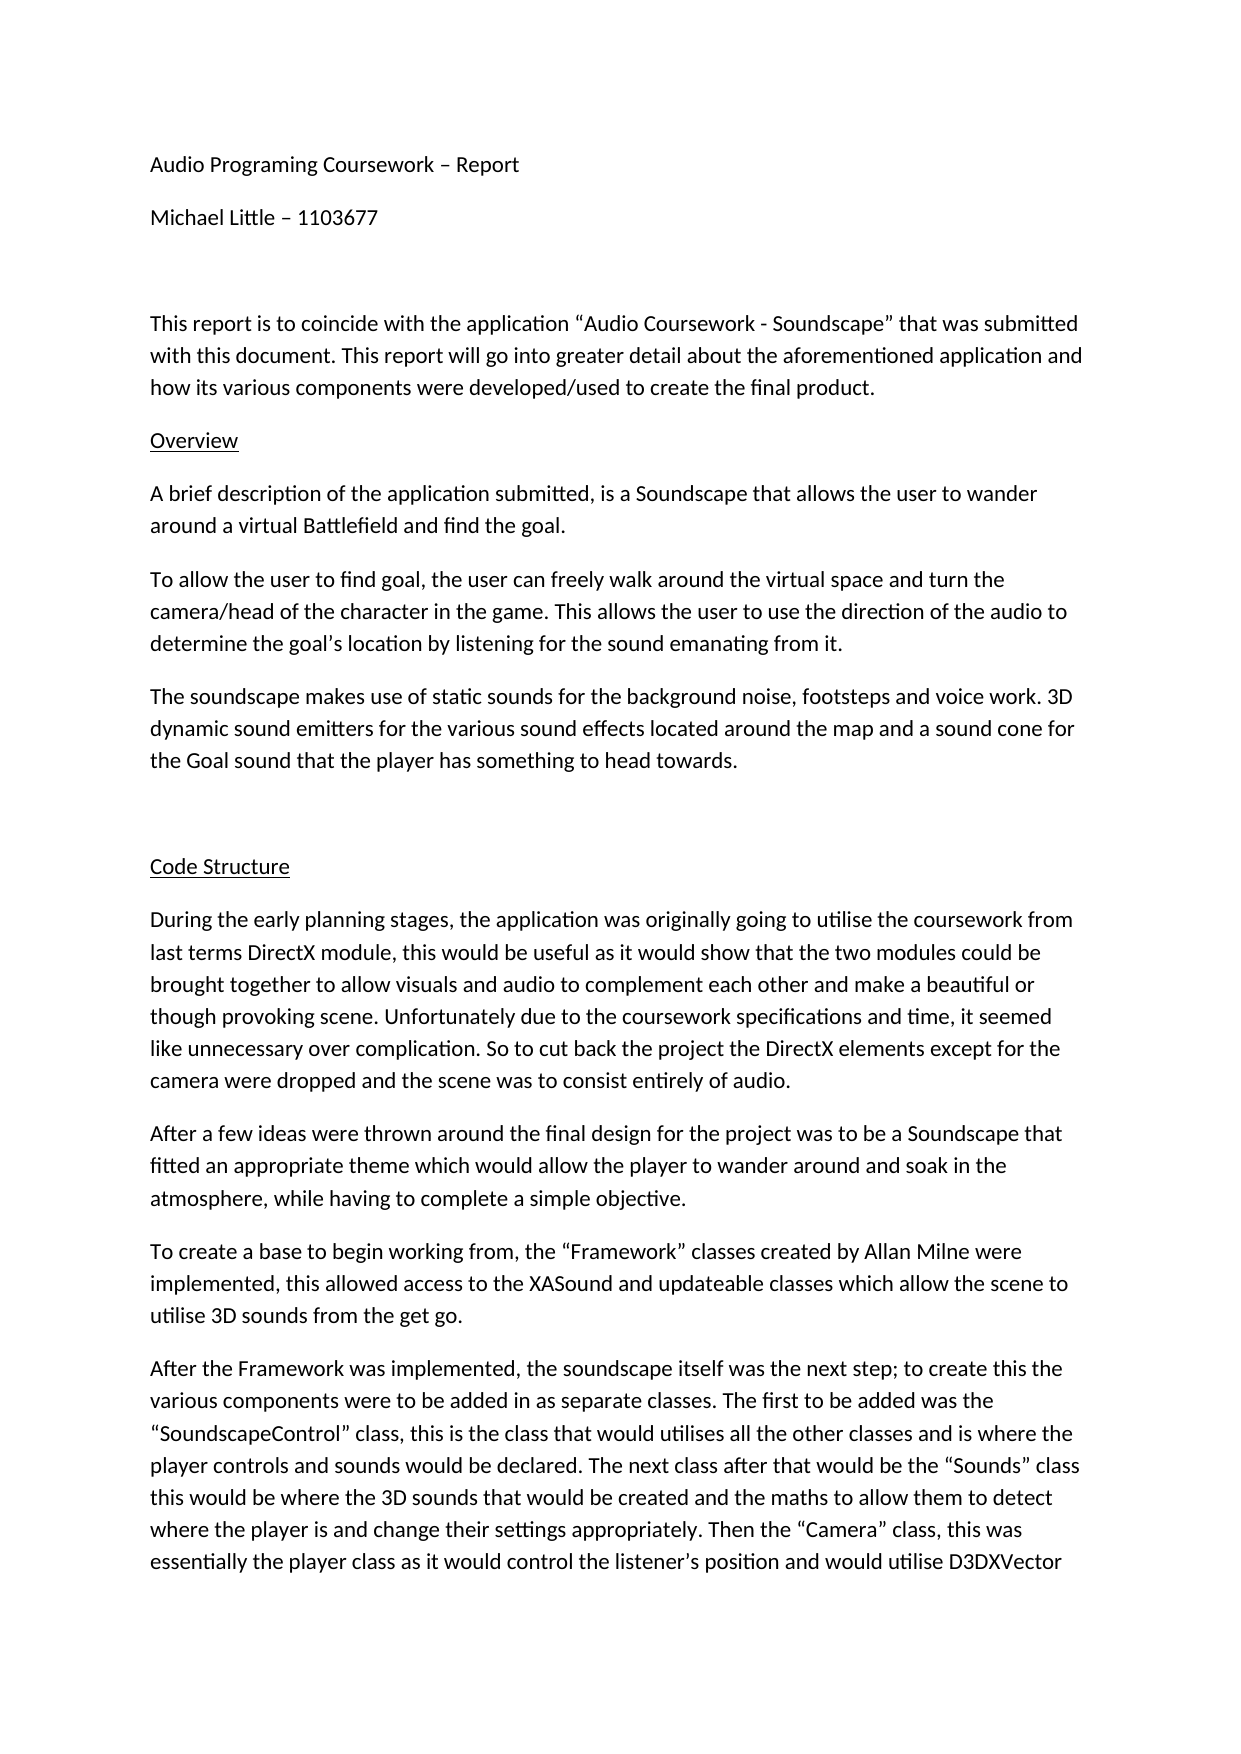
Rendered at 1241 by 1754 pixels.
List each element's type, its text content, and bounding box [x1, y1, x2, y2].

text Audio Programing Coursework – Report [150, 150, 1090, 178]
text After a few ideas were thrown around the final design for the project was to be a Soundscape that fitted an appropriate theme which would allow the player to wander around and soak in the atmosphere, while having to complete a simple objective. [150, 1119, 1090, 1212]
text To create a base to begin working from, the “Framework” classes created by Allan Milne were implemented, this allowed access to the XASound and updateable classes which allow the scene to utilise 3D sounds from the get go. [150, 1237, 1090, 1329]
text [150, 1354, 1090, 1575]
text Code Structure [150, 852, 1090, 881]
text A brief description of the application submitted, is a Soundscape that allows the user to wander around a virtual Battlefield and find the goal. [150, 479, 1090, 540]
text Overview [150, 426, 1090, 454]
text To allow the user to find goal, the user can freely walk around the virtual space and turn the camera/head of the character in the game. This allows the user to use the direction of the audio to determine the goal’s location by listening for the sound emanating from it. [150, 565, 1090, 657]
text Michael Little – 1103677 [150, 203, 1090, 231]
text During the early planning stages, the application was originally going to utilise the coursework from last terms DirectX module, this would be useful as it would show that the two modules could be brought together to allow visuals and audio to complement each other and make a beautiful or though provoking scene. Unfortunately due to the coursework specifications and time, it seemed like unnecessary over complication. So to cut back the project the DirectX elements except for the camera were dropped and the scene was to consist entirely of audio. [150, 906, 1090, 1094]
text This report is to coincide with the application “Audio Coursework - Soundscape” that was submitted with this document. This report will go into greater detail about the aforementioned application and how its various components were developed/used to create the final product. [150, 309, 1090, 401]
text The soundscape makes use of static sounds for the background noise, footsteps and voice work. 3D dynamic sound emitters for the various sound effects located around the map and a sound cone for the Goal sound that the player has something to head towards. [150, 682, 1090, 774]
